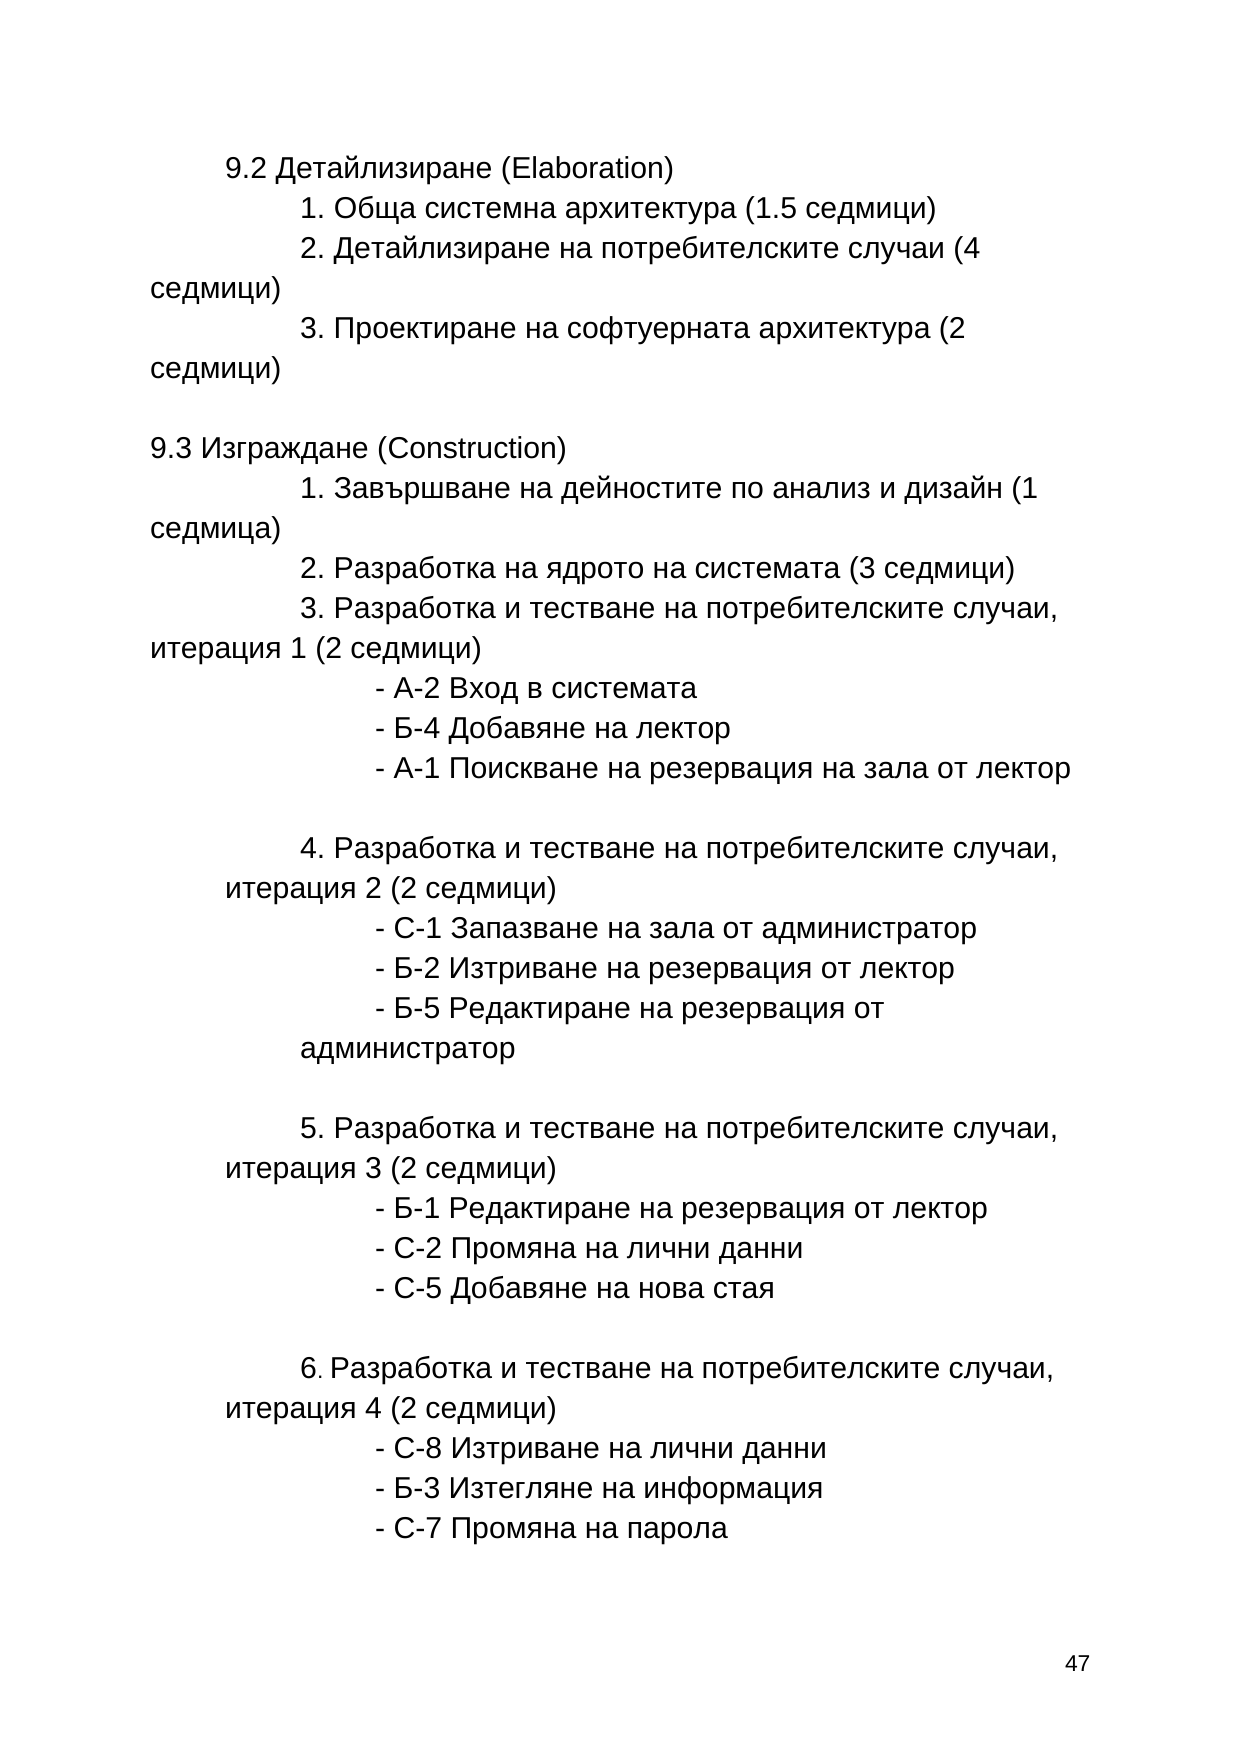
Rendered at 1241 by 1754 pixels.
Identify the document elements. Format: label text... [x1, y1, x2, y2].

text - С-2 Промяна на лични данни [225, 1230, 1090, 1265]
text 3. Проектиране на софтуерната архитектура (2 седмици) [150, 310, 1090, 385]
text 3. Разработка и тестване на потребителските случаи, итерация 1 (2 седмици) [150, 590, 1090, 665]
text 6. Разработка и тестване на потребителските случаи, итерация 4 (2 седмици) [225, 1350, 1090, 1425]
text 2. Детайлизиране на потребителските случаи (4 седмици) [150, 230, 1090, 305]
text 5. Разработка и тестване на потребителските случаи, итерация 3 (2 седмици) [225, 1110, 1090, 1185]
text - Б-1 Редактиране на резервация от лектор [300, 1190, 1090, 1225]
text 1. Завършване на дейностите по анализ и дизайн (1 седмица) [150, 470, 1090, 545]
text 4. Разработка и тестване на потребителските случаи, итерация 2 (2 седмици) [225, 830, 1090, 905]
text - Б-2 Изтриване на резервация от лектор [300, 950, 1090, 985]
text - C-1 Запазване на зала от администратор [300, 910, 1090, 945]
text - С-7 Промяна на парола [300, 1510, 1090, 1545]
text 1. Обща системна архитектура (1.5 седмици) [150, 190, 1090, 225]
text 9.3 Изграждане (Construction) [150, 430, 1090, 465]
text - Б-4 Добавяне на лектор [300, 710, 1090, 745]
text - Б-5 Редактиране на резервация от администратор [300, 990, 1090, 1065]
text 9.2 Детайлизиране (Elaboration) [150, 150, 1090, 185]
text - С-5 Добавяне на нова стая [225, 1270, 1090, 1305]
text - Б-3 Изтегляне на информация [300, 1470, 1090, 1505]
text - С-8 Изтриване на лични данни [300, 1430, 1090, 1465]
text - А-2 Вход в системата [300, 670, 1090, 705]
text 2. Разработка на ядрото на системата (3 седмици) [150, 550, 1090, 585]
text - A-1 Поискване на резервация на зала от лектор [300, 750, 1090, 785]
